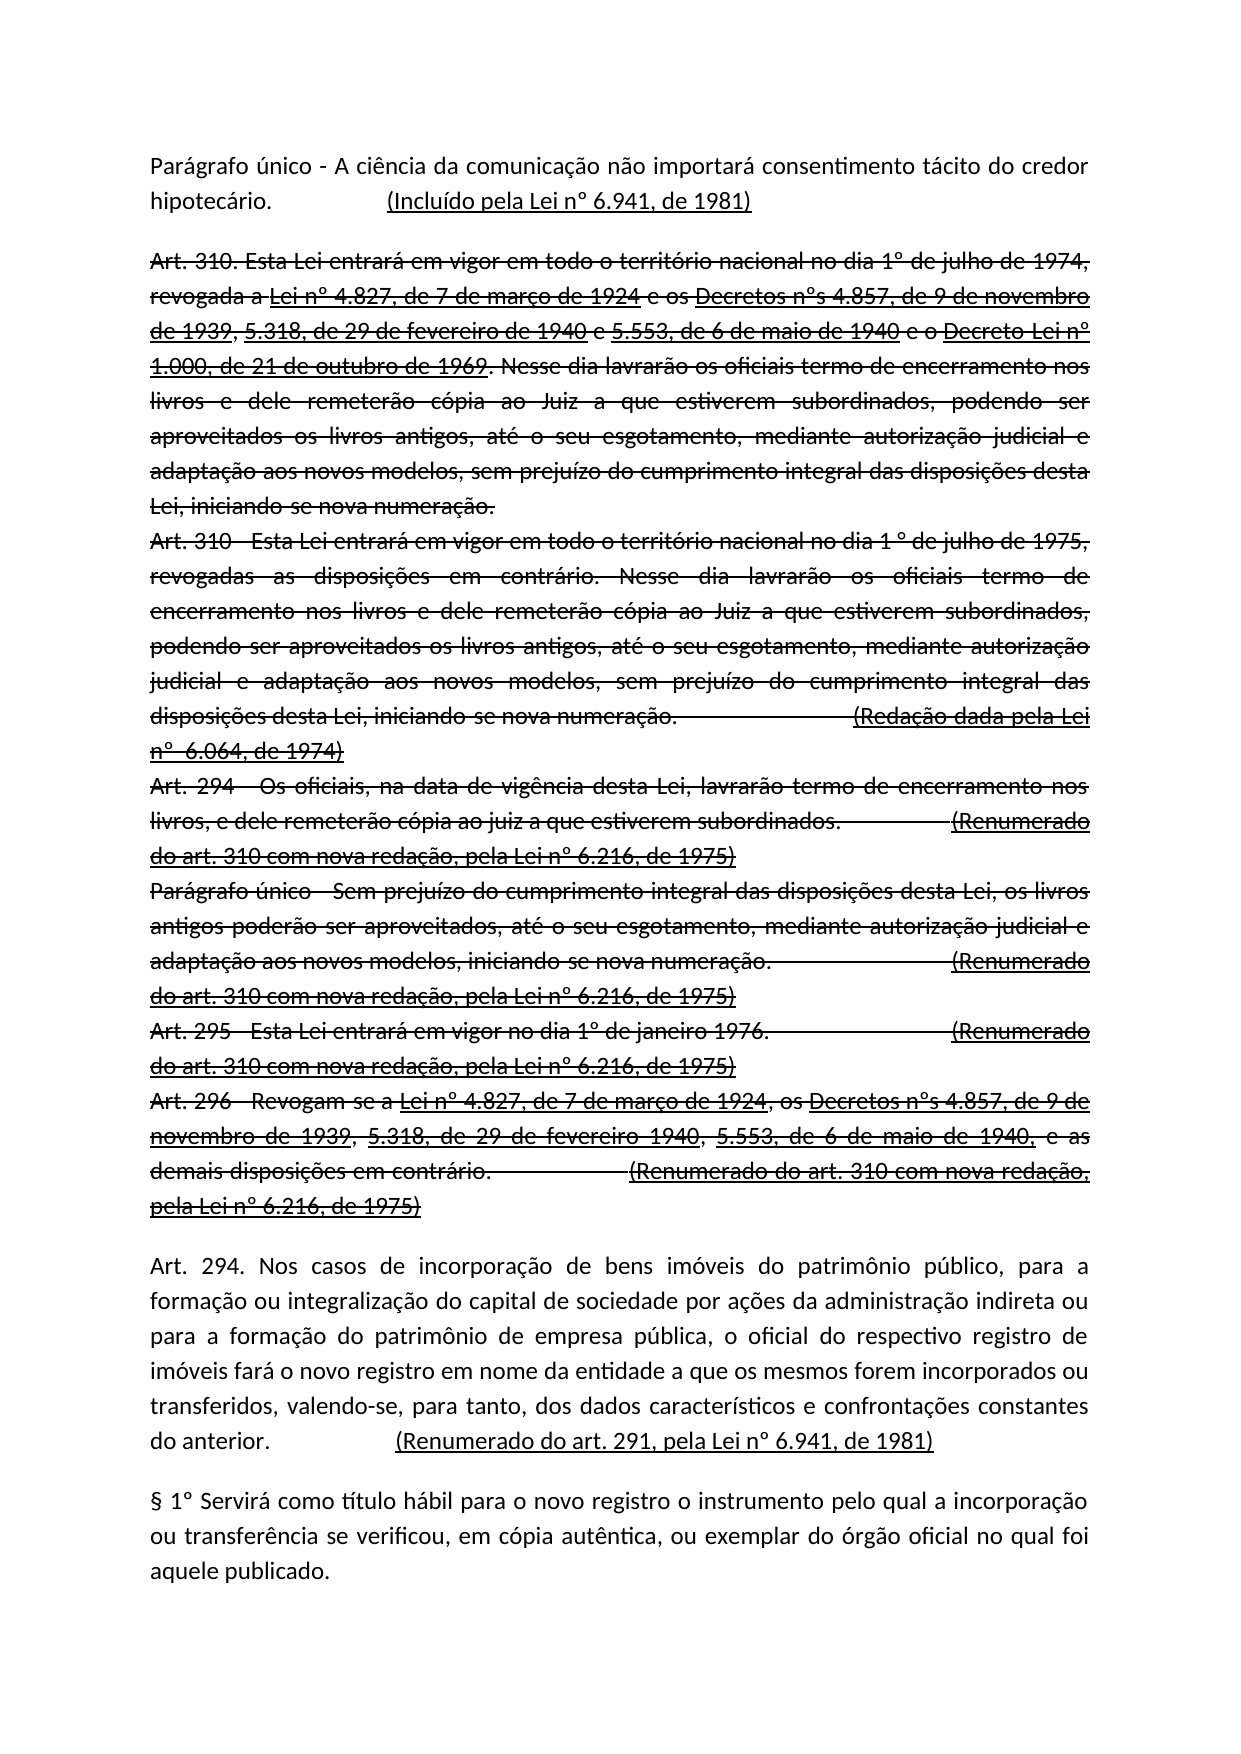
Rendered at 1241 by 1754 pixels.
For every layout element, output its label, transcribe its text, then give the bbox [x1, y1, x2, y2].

text Art. 295 - Esta Lei entrará em vigor no dia 1º de janeiro 1976. (Renumerado do art. 310 com nova redação, pela Lei nº 6.216, de 1975) [150, 1015, 1090, 1031]
text Art. 296 - Revogam-se a Lei nº 4.827, de 7 de março de 1924, os Decretos nºs 4.857, de 9 de novembro de 1939, 5.318, de 29 de fevereiro 1940, 5.553, de 6 de maio de 1940, e as demais disposições em contrário. (Renumerado do art. 310 com nova redação, pela Lei nº 6.216, de 1975) [150, 1138, 1090, 1171]
text Art. 310. Esta Lei entrará em vigor em todo o território nacional no dia 1º de julho de 1974, revogada a Lei nº 4.827, de 7 de março de 1924 e os Decretos nºs 4.857, de 9 de novembro de 1939, 5.318, de 29 de fevereiro de 1940 e 5.553, de 6 de maio de 1940 e o Decreto-Lei nº 1.000, de 21 de outubro de 1969. Nesse dia lavrarão os oficiais termo de encerramento nos livros e dele remeterão cópia ao Juiz a que estiverem subordinados, podendo ser aproveitados os livros antigos, até o seu esgotamento, mediante autorização judicial e adaptação aos novos modelos, sem prejuízo do cumprimento integral das disposições desta Lei, iniciando-se nova numeração. [150, 473, 1090, 521]
text Art. 310 - Esta Lei entrará em vigor em todo o território nacional no dia 1 ° de julho de 1975, revogadas as disposições em contrário. Nesse dia lavrarão os oficiais termo de encerramento nos livros e dele remeterão cópia ao Juiz a que estiverem subordinados, podendo ser aproveitados os livros antigos, até o seu esgotamento, mediante autorização judicial e adaptação aos novos modelos, sem prejuízo do cumprimento integral das disposições desta Lei, iniciando-se nova numeração. (Redação dada pela Lei nº 6.064, de 1974) [150, 718, 1090, 766]
text Art. 294 - Os oficiais, na data de vigência desta Lei, lavrarão termo de encerramento nos livros, e dele remeterão cópia ao juiz a que estiverem subordinados. (Renumerado do art. 310 com nova redação, pela Lei nº 6.216, de 1975) [150, 770, 1090, 871]
text Parágrafo único - Sem prejuízo do cumprimento integral das disposições desta Lei, os livros antigos poderão ser aproveitados, até o seu esgotamento, mediante autorização judicial e adaptação aos novos modelos, iniciando-se nova numeração. (Renumerado do art. 310 com nova redação, pela Lei nº 6.216, de 1975) [150, 893, 1090, 926]
text Parágrafo único - A ciência da comunicação não importará consentimento tácito do credor hipotecário. (Incluído pela Lei nº 6.941, de 1981) [150, 150, 1090, 216]
text Art. 296 - Revogam-se a Lei nº 4.827, de 7 de março de 1924, os Decretos nºs 4.857, de 9 de novembro de 1939, 5.318, de 29 de fevereiro 1940, 5.553, de 6 de maio de 1940, e as demais disposições em contrário. (Renumerado do art. 310 com nova redação, pela Lei nº 6.216, de 1975) [150, 1103, 1090, 1136]
text Art. 295 - Esta Lei entrará em vigor no dia 1º de janeiro 1976. (Renumerado do art. 310 com nova redação, pela Lei nº 6.216, de 1975) [150, 1033, 1090, 1081]
text Parágrafo único - Sem prejuízo do cumprimento integral das disposições desta Lei, os livros antigos poderão ser aproveitados, até o seu esgotamento, mediante autorização judicial e adaptação aos novos modelos, iniciando-se nova numeração. (Renumerado do art. 310 com nova redação, pela Lei nº 6.216, de 1975) [150, 963, 1090, 1011]
text § 1º Servirá como título hábil para o novo registro o instrumento pelo qual a incorporação ou transferência se verificou, em cópia autêntica, ou exemplar do órgão oficial no qual foi aquele publicado. [150, 1485, 1090, 1586]
text Art. 296 - Revogam-se a Lei nº 4.827, de 7 de março de 1924, os Decretos nºs 4.857, de 9 de novembro de 1939, 5.318, de 29 de fevereiro 1940, 5.553, de 6 de maio de 1940, e as demais disposições em contrário. (Renumerado do art. 310 com nova redação, pela Lei nº 6.216, de 1975) [150, 1172, 1090, 1221]
text Art. 294. Nos casos de incorporação de bens imóveis do patrimônio público, para a formação ou integralização do capital de sociedade por ações da administração indireta ou para a formação do patrimônio de empresa pública, o oficial do respectivo registro de imóveis fará o novo registro em nome da entidade a que os mesmos forem incorporados ou transferidos, valendo-se, para tanto, dos dados característicos e confrontações constantes do anterior. (Renumerado do art. 291, pela Lei nº 6.941, de 1981) [150, 1250, 1090, 1456]
text Parágrafo único - Sem prejuízo do cumprimento integral das disposições desta Lei, os livros antigos poderão ser aproveitados, até o seu esgotamento, mediante autorização judicial e adaptação aos novos modelos, iniciando-se nova numeração. (Renumerado do art. 310 com nova redação, pela Lei nº 6.216, de 1975) [150, 928, 1090, 961]
